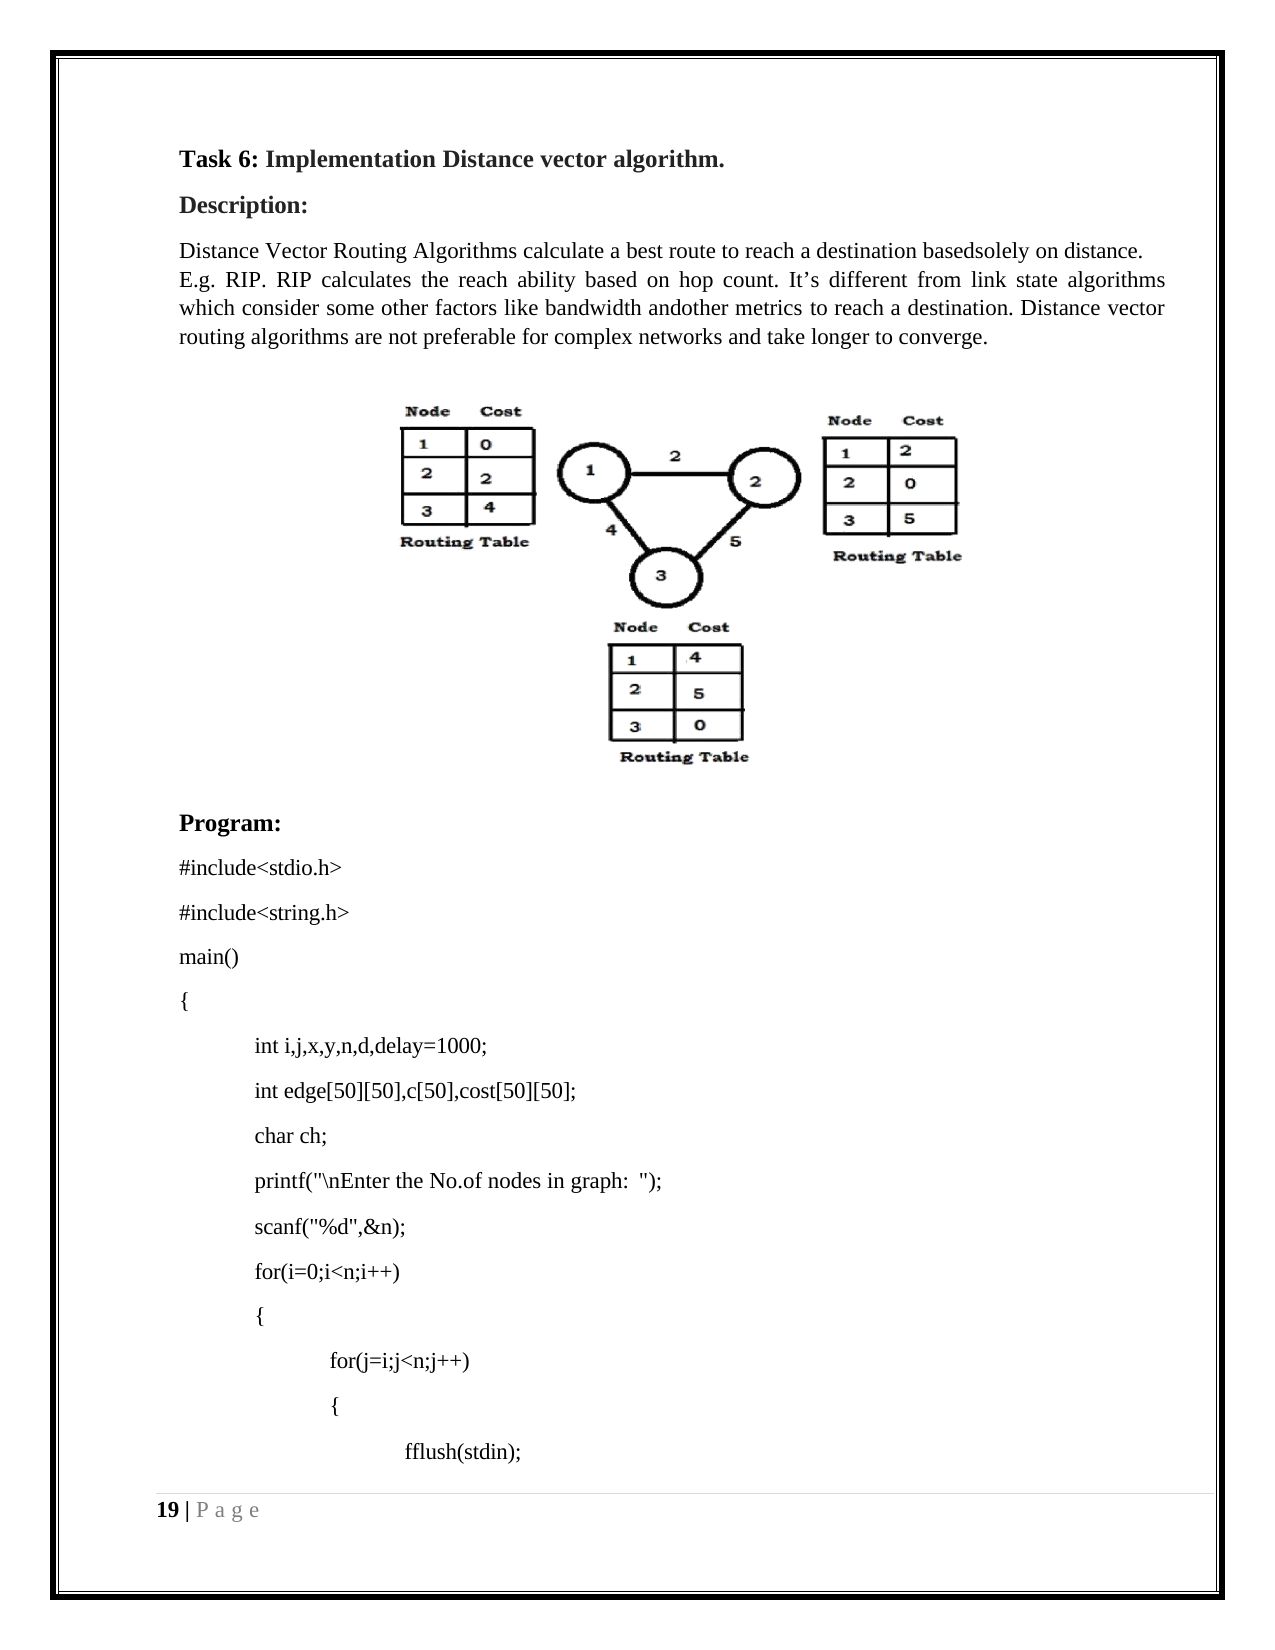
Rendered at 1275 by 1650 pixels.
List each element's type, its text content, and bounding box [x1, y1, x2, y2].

text for(i=0;i<n;i++) [254, 1258, 1214, 1284]
text Distance Vector Routing Algorithms calculate a best route to reach a destination basedsolely on distance. [179, 237, 1214, 264]
text E.g. RIP. RIP calculates the reach ability based on hop count. It’s different from link state algorithms which consider some other factors like bandwidth andother metrics to reach a destination. Distance vector routing algorithms are not preferable for complex networks and take longer to converge. [179, 266, 1165, 349]
text Task 6: Implementation Distance vector algorithm. Description: [179, 144, 756, 219]
text Program: #include<stdio.h> #include<string.h> main() [179, 808, 392, 969]
text int edge[50][50],c[50],cost[50][50]; char ch; [254, 1078, 579, 1149]
text { [179, 987, 1214, 1013]
picture [397, 405, 963, 766]
text for(j=i;j<n;j++) [329, 1347, 1214, 1374]
text fflush(stdin); [404, 1438, 1214, 1464]
text int i,j,x,y,n,d,delay=1000; [254, 1033, 1214, 1059]
text printf("\nEnter the No.of nodes in graph: "); scanf("%d",&n); [254, 1167, 756, 1239]
text { [254, 1302, 1214, 1329]
text { [329, 1392, 1214, 1419]
